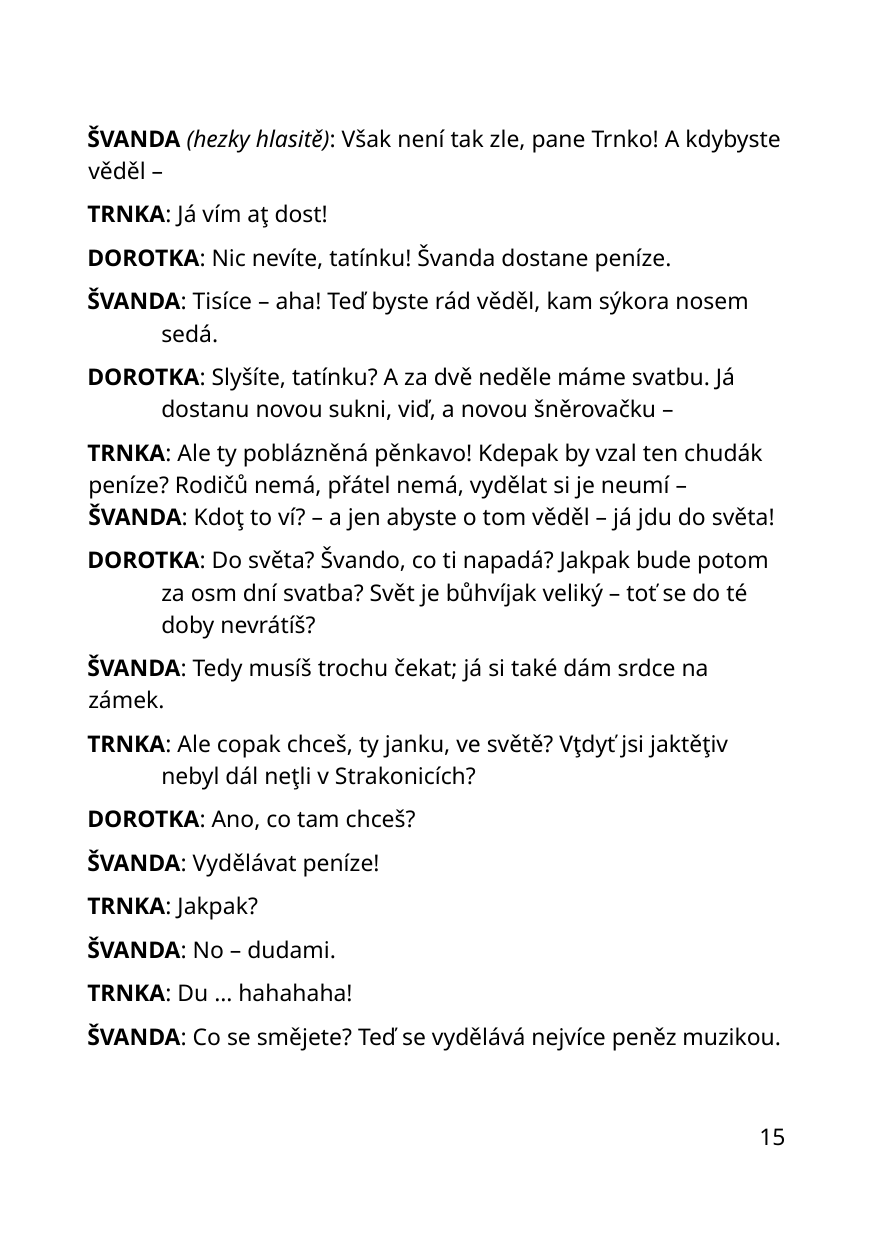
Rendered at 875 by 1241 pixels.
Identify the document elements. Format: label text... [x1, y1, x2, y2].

text ŠVANDA: Vydělávat peníze! [87, 847, 785, 878]
text ŠVANDA: Tisíce – aha! Teď byste rád věděl, kam sýkora nosem sedá. [87, 285, 785, 349]
text ŠVANDA: Co se smějete? Teď se vydělává nejvíce peněz muzikou. [87, 1021, 785, 1052]
text TRNKA: Du … hahahaha! [87, 977, 785, 1008]
text TRNKA: Ale ty poblázněná pěnkavo! Kdepak by vzal ten chudák peníze? Rodičů nemá, přátel nemá, vydělat si je neumí – ŠVANDA: Kdoţ to ví? – a jen abyste o tom věděl – já jdu do světa! [87, 437, 785, 532]
text DOROTKA: Slyšíte, tatínku? A za dvě neděle máme svatbu. Já dostanu novou sukni, viď, a novou šněrovačku – [87, 361, 785, 424]
text TRNKA: Ale copak chceš, ty janku, ve světě? Vţdyť jsi jaktěţiv nebyl dál neţli v Strakonicích? [87, 728, 785, 791]
text ŠVANDA: No – dudami. [87, 934, 785, 965]
text DOROTKA: Nic nevíte, tatínku! Švanda dostane peníze. [87, 242, 785, 273]
text ŠVANDA (hezky hlasitě): Však není tak zle, pane Trnko! A kdybyste věděl – [87, 123, 785, 186]
text DOROTKA: Ano, co tam chceš? [87, 803, 785, 835]
text TRNKA: Jakpak? [87, 890, 785, 922]
text ŠVANDA: Tedy musíš trochu čekat; já si také dám srdce na zámek. [87, 652, 785, 716]
text TRNKA: Já vím aţ dost! [87, 198, 785, 230]
text DOROTKA: Do světa? Švando, co ti napadá? Jakpak bude potom za osm dní svatba? Svět je bůhvíjak veliký – toť se do té doby nevrátíš? [87, 544, 785, 640]
